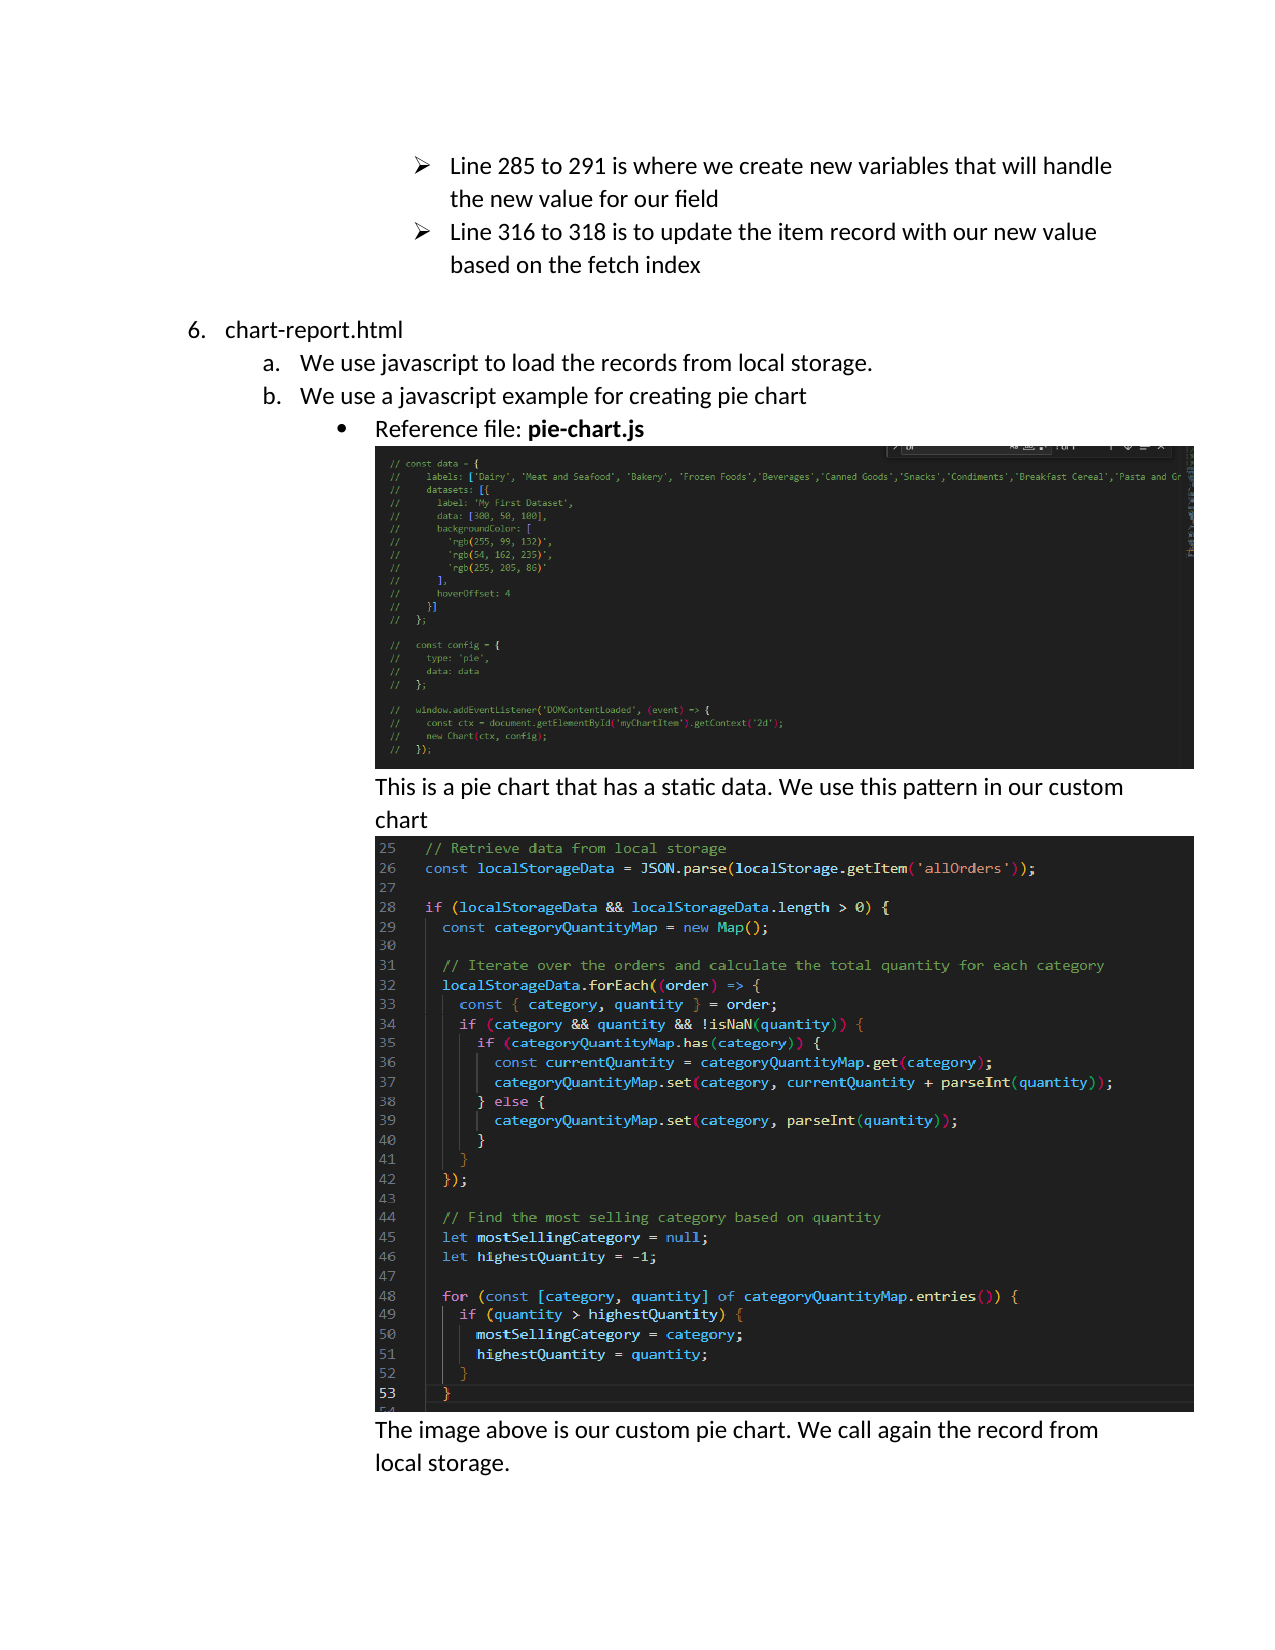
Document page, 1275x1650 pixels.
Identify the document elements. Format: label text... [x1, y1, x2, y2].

list We use a javascript example for creating pie chart [262, 380, 1125, 411]
list This is a pie chart that has a static data. We use this pattern in our custom chart [375, 771, 1125, 834]
list chart-report.html [187, 314, 1125, 345]
list Line 316 to 318 is to update the item record with our new value based on the fetch index [412, 216, 1125, 279]
list Line 285 to 291 is where we create new variables that will handle the new value for our field [412, 150, 1125, 213]
list Reference file: pie-chart.js [337, 413, 1125, 444]
picture [375, 836, 1194, 1412]
list We use javascript to load the records from local storage. [262, 347, 1125, 378]
picture [375, 446, 1194, 769]
